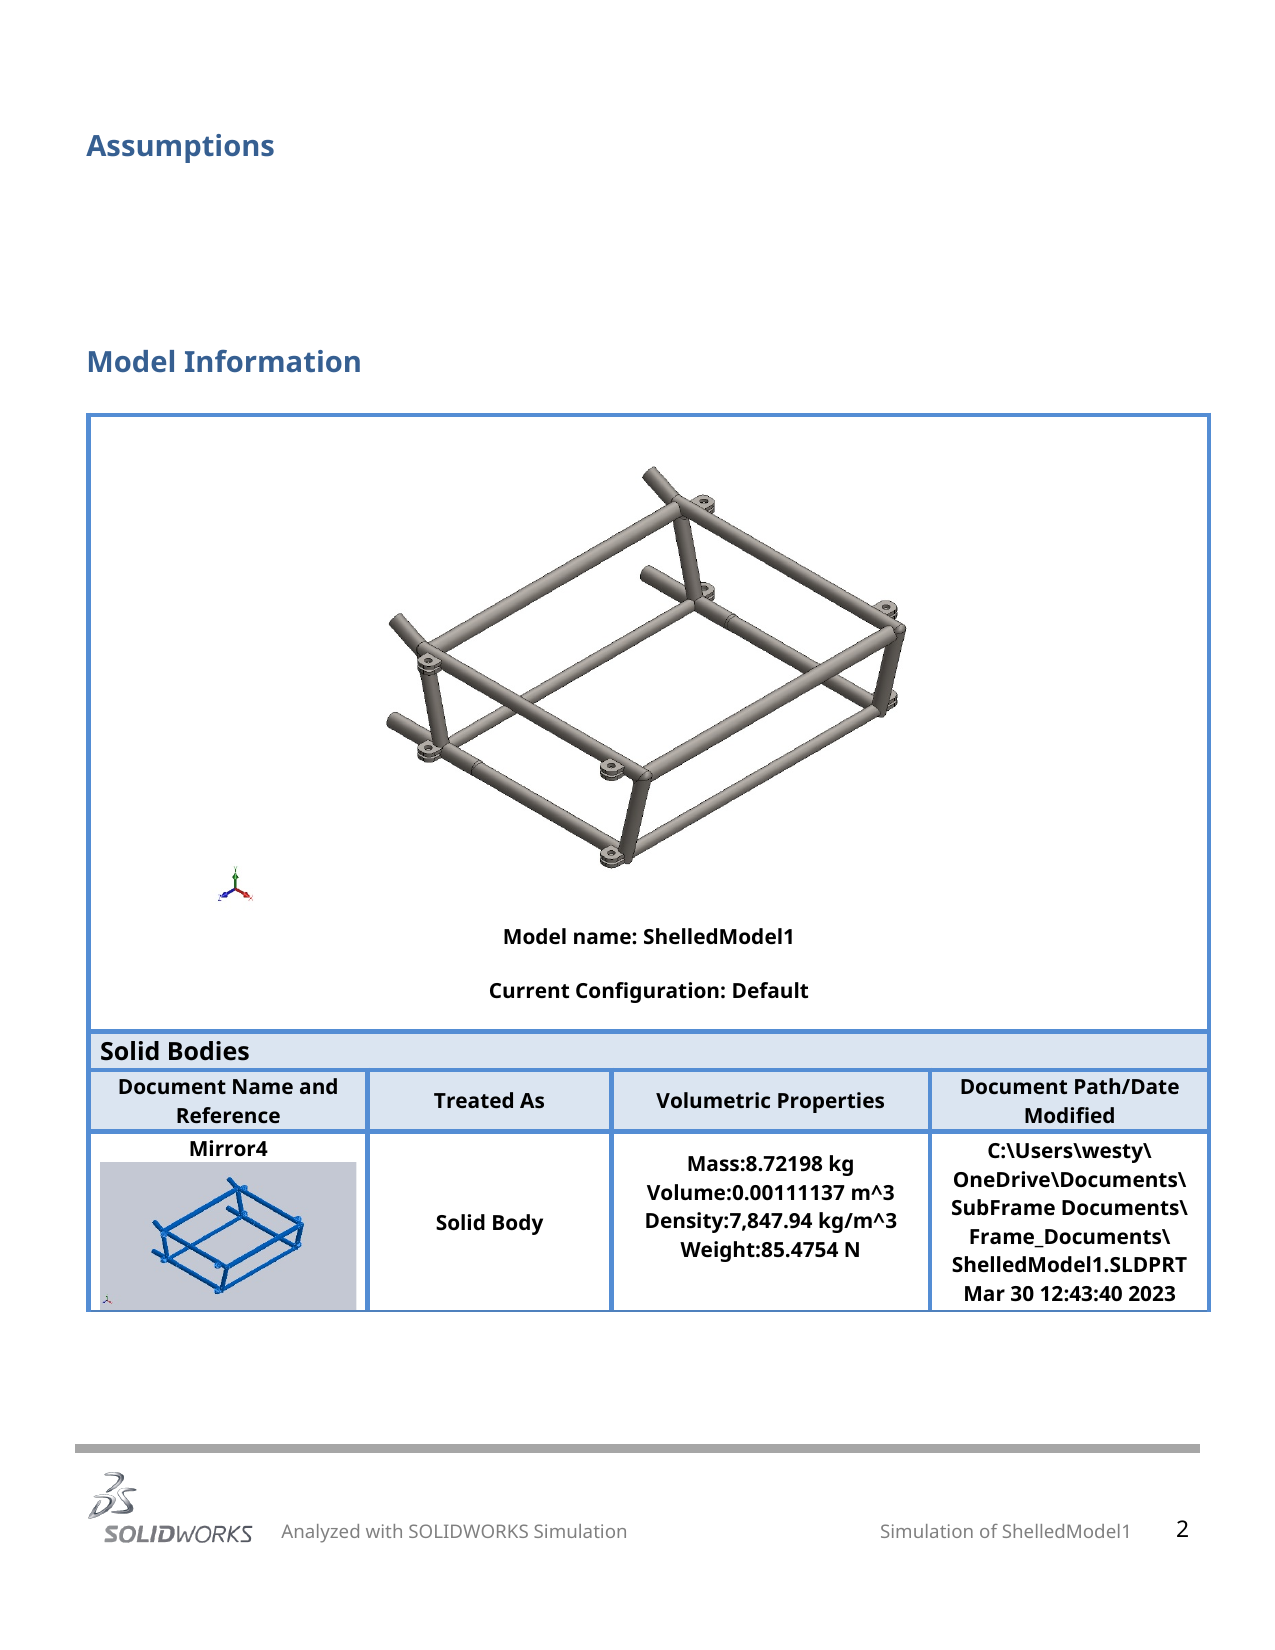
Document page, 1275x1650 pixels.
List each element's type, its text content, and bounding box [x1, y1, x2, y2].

picture [100, 1162, 357, 1310]
picture [209, 417, 1087, 923]
table_header Assumptions [75, 75, 1222, 196]
table_header Model Information [75, 292, 1222, 1312]
picture [86, 1453, 254, 1544]
